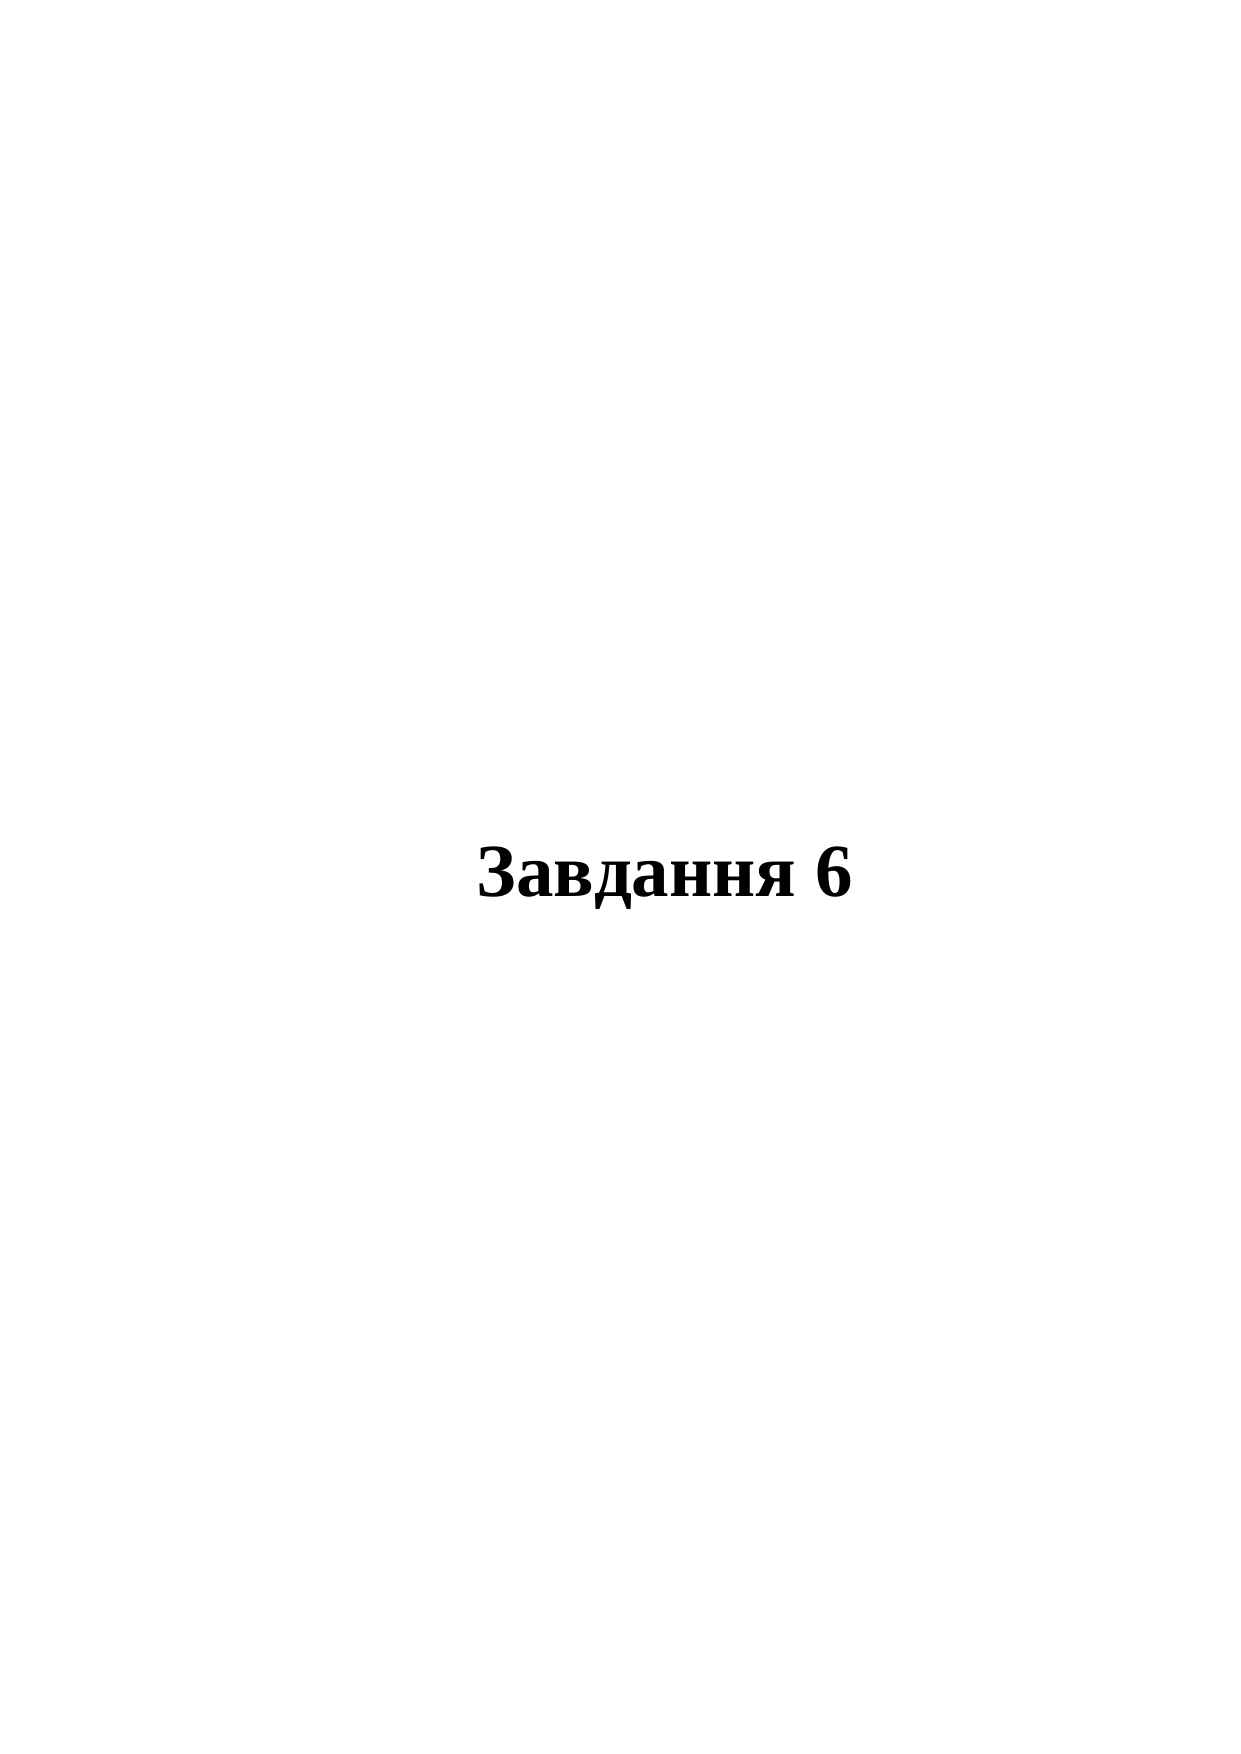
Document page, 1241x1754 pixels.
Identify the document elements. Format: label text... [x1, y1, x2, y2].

subtitle Завдання 6 [177, 827, 1152, 913]
